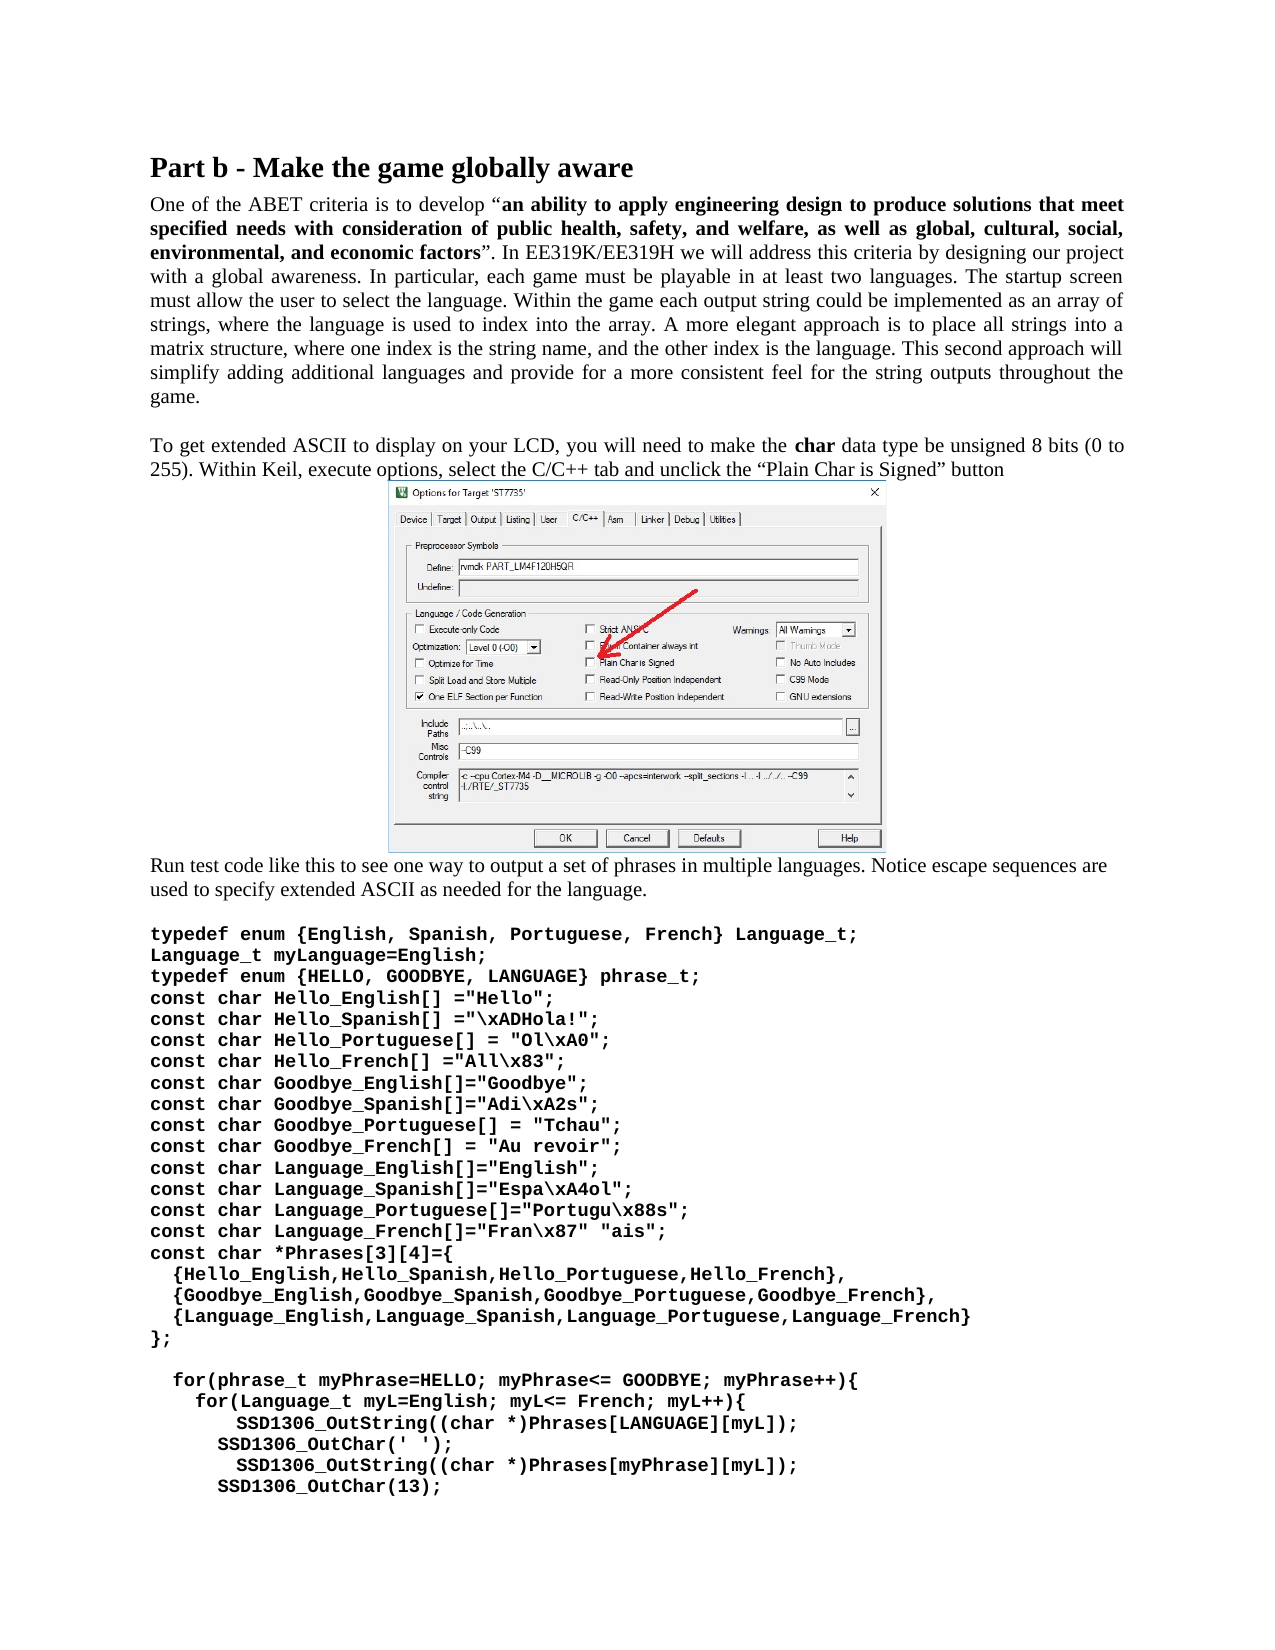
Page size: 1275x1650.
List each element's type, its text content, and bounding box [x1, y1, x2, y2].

text SSD1306_OutChar(13); [150, 1477, 1125, 1498]
text for(Language_t myL=English; myL<= French; myL++){ [150, 1392, 1125, 1413]
text const char Language_Spanish[]="Espa\xA4ol"; [150, 1180, 1125, 1201]
text const char Goodbye_English[]="Goodbye"; [150, 1073, 1125, 1095]
text SSD1306_OutString((char *)Phrases[myPhrase][myL]); [150, 1456, 1125, 1477]
text To get extended ASCII to display on your LCD, you will need to make the char data type be unsigned 8 bits (0 to 255). Within Keil, execute options, select the C/C++ tab and unclick the “Plain Char is Signed” button [150, 432, 1125, 481]
text const char *Phrases[3][4]={ [150, 1243, 1125, 1265]
text const char Hello_English[] ="Hello"; [150, 988, 1125, 1010]
text {Language_English,Language_Spanish,Language_Portuguese,Language_French} [150, 1307, 1125, 1328]
text const char Hello_Portuguese[] = "Ol\xA0"; [150, 1031, 1125, 1052]
text const char Goodbye_Spanish[]="Adi\xA2s"; [150, 1095, 1125, 1116]
text const char Hello_Spanish[] ="\xADHola!"; [150, 1010, 1125, 1031]
picture [388, 480, 887, 853]
text typedef enum {HELLO, GOODBYE, LANGUAGE} phrase_t; [150, 967, 1125, 988]
text const char Language_English[]="English"; [150, 1158, 1125, 1180]
text {Hello_English,Hello_Spanish,Hello_Portuguese,Hello_French}, [150, 1265, 1125, 1286]
text {Goodbye_English,Goodbye_Spanish,Goodbye_Portuguese,Goodbye_French}, [150, 1286, 1125, 1307]
text One of the ABET criteria is to develop “an ability to apply engineering design to produce solutions that meet specified needs with consideration of public health, safety, and welfare, as well as global, cultural, social, environmental, and economic factors”. In EE319K/EE319H we will address this criteria by designing our project with a global awareness. In particular, each game must be playable in at least two languages. The startup screen must allow the user to select the language. Within the game each output string could be implemented as an array of strings, where the language is used to index into the array. A more elegant approach is to place all strings into a matrix structure, where one index is the string name, and the other index is the language. This second approach will simplify adding additional languages and provide for a more consistent feel for the string outputs throughout the game. [150, 192, 1125, 408]
text SSD1306_OutChar(' '); [150, 1435, 1125, 1456]
text }; [150, 1328, 1125, 1350]
text for(phrase_t myPhrase=HELLO; myPhrase<= GOODBYE; myPhrase++){ [150, 1371, 1125, 1392]
text typedef enum {English, Spanish, Portuguese, French} Language_t; [150, 925, 1125, 946]
text const char Language_French[]="Fran\x87" "ais"; [150, 1222, 1125, 1243]
text Language_t myLanguage=English; [150, 946, 1125, 967]
text SSD1306_OutString((char *)Phrases[LANGUAGE][myL]); [150, 1413, 1125, 1435]
text Run test code like this to see one way to output a set of phrases in multiple languages. Notice escape sequences are used to specify extended ASCII as needed for the language. [150, 852, 1125, 901]
text const char Goodbye_French[] = "Au revoir"; [150, 1137, 1125, 1158]
subtitle Part b - Make the game globally aware [150, 150, 1125, 183]
text const char Language_Portuguese[]="Portugu\x88s"; [150, 1201, 1125, 1222]
text const char Hello_French[] ="All\x83"; [150, 1052, 1125, 1073]
text const char Goodbye_Portuguese[] = "Tchau"; [150, 1116, 1125, 1137]
